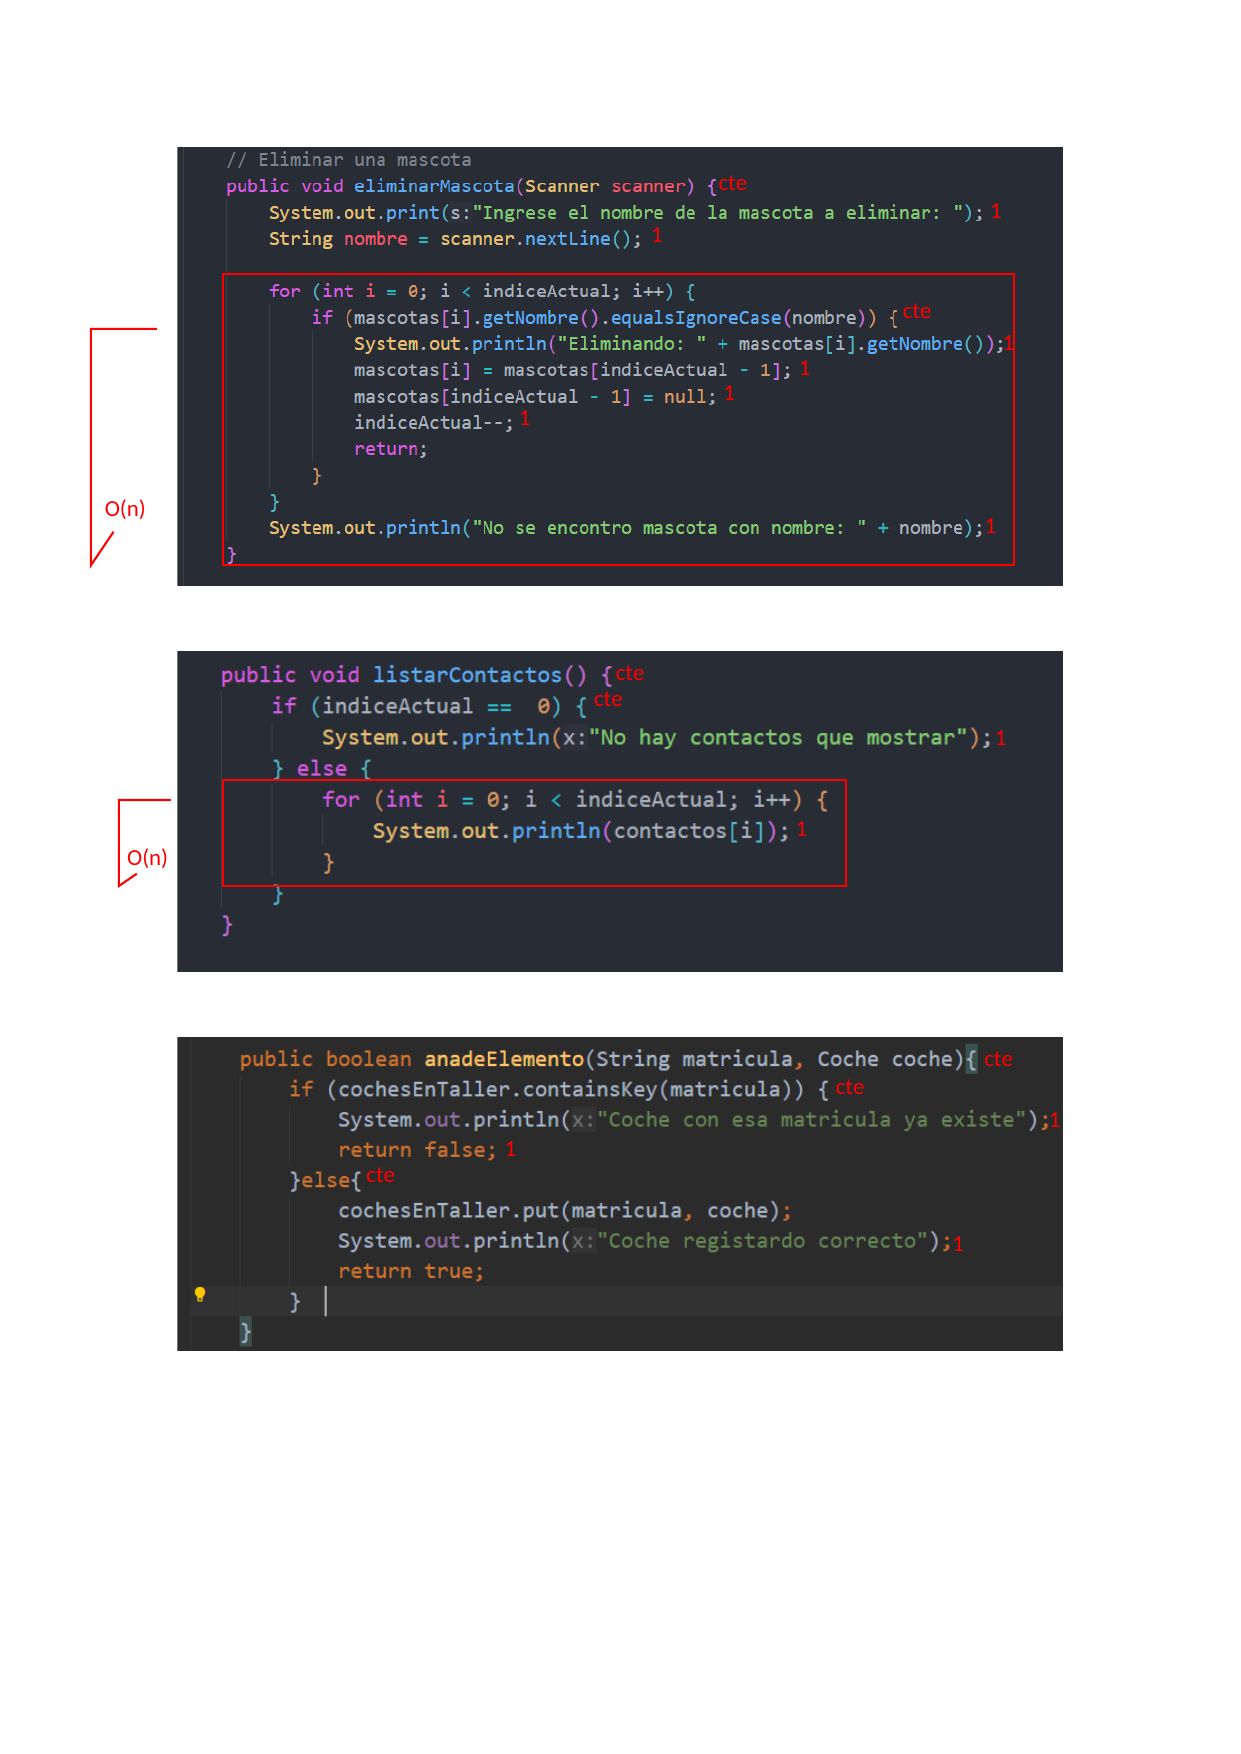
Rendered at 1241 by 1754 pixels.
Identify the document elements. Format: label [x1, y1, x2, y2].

picture [177, 1037, 1063, 1351]
picture [177, 651, 1063, 972]
picture [177, 147, 1063, 586]
